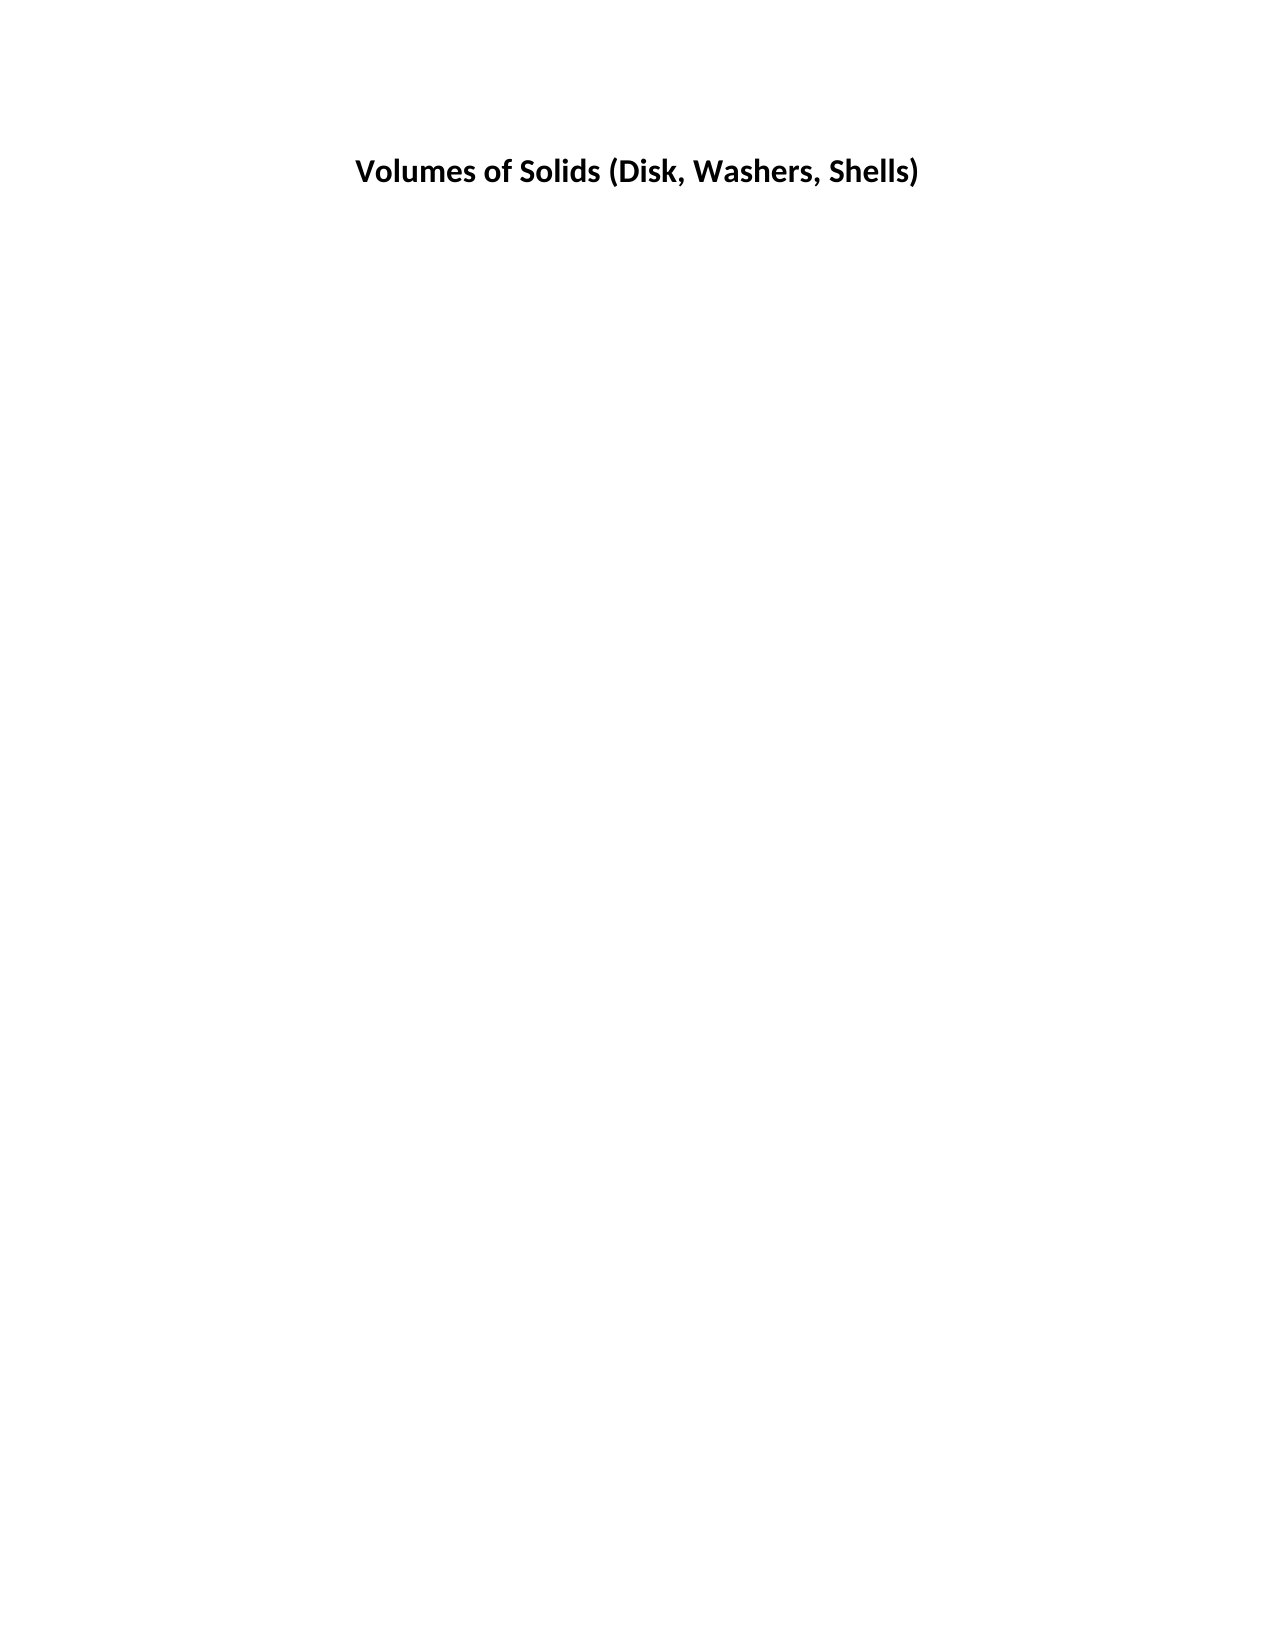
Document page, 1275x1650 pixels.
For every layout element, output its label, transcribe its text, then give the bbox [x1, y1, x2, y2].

text Volumes of Solids (Disk, Washers, Shells) [150, 150, 1125, 191]
